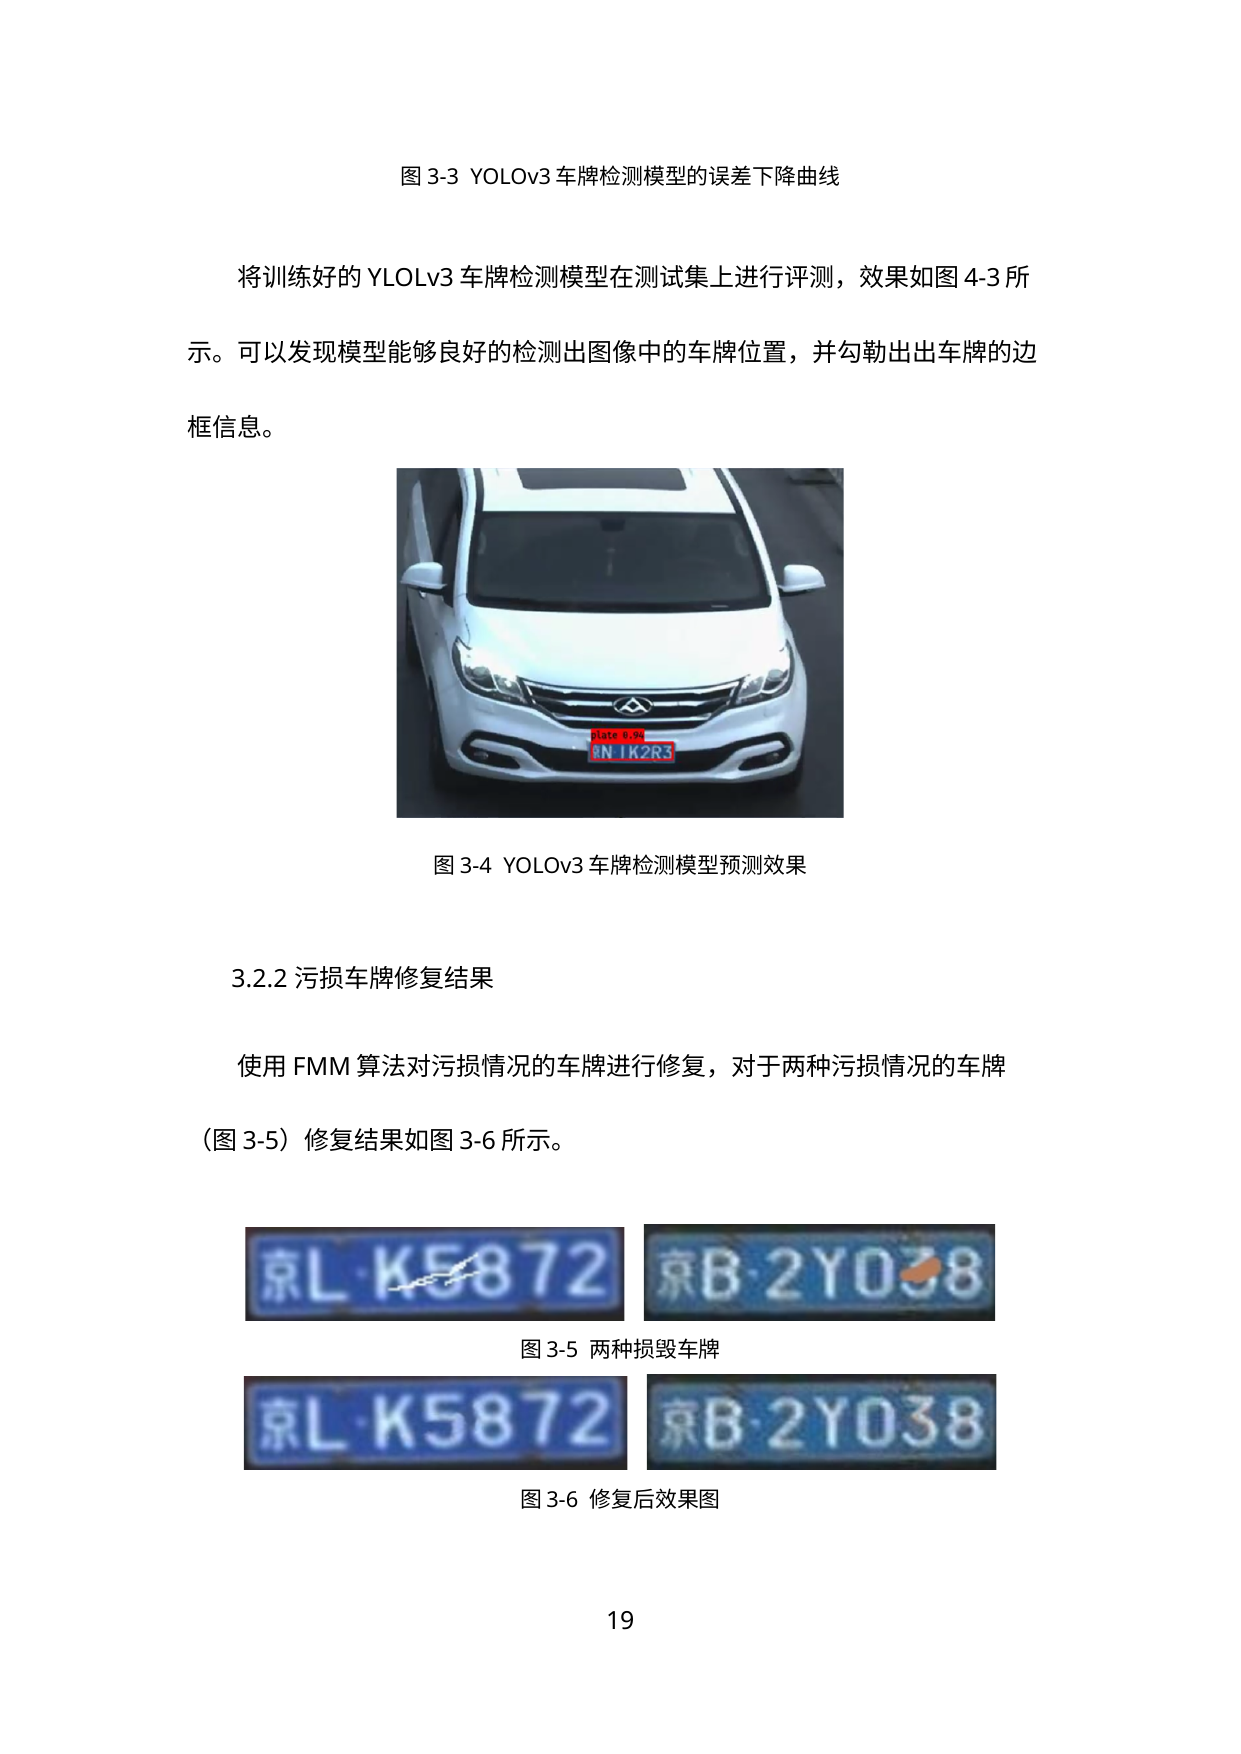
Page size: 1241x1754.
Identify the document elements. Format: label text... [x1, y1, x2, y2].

picture [396, 468, 844, 818]
picture [243, 1376, 628, 1470]
text 使用FMM算法对污损情况的车牌进行修复，对于两种污损情况的车牌（图3-5）修复结果如图3-6所示。 [187, 1032, 1053, 1171]
text 3.2.2 污损车牌修复结果 [187, 944, 1053, 1009]
text 图3-5 两种损毁车牌 [187, 1332, 1053, 1364]
text 图3-6 修复后效果图 [187, 1482, 1053, 1514]
picture [245, 1227, 625, 1321]
text 图3-4 YOLOv3车牌检测模型预测效果 [187, 848, 1053, 880]
picture [643, 1224, 996, 1321]
text 图3-3 YOLOv3车牌检测模型的误差下降曲线 [187, 159, 1053, 191]
picture [646, 1374, 997, 1470]
text 将训练好的YLOLv3车牌检测模型在测试集上进行评测，效果如图4-3所示。可以发现模型能够良好的检测出图像中的车牌位置，并勾勒出出车牌的边框信息。 [187, 243, 1053, 458]
